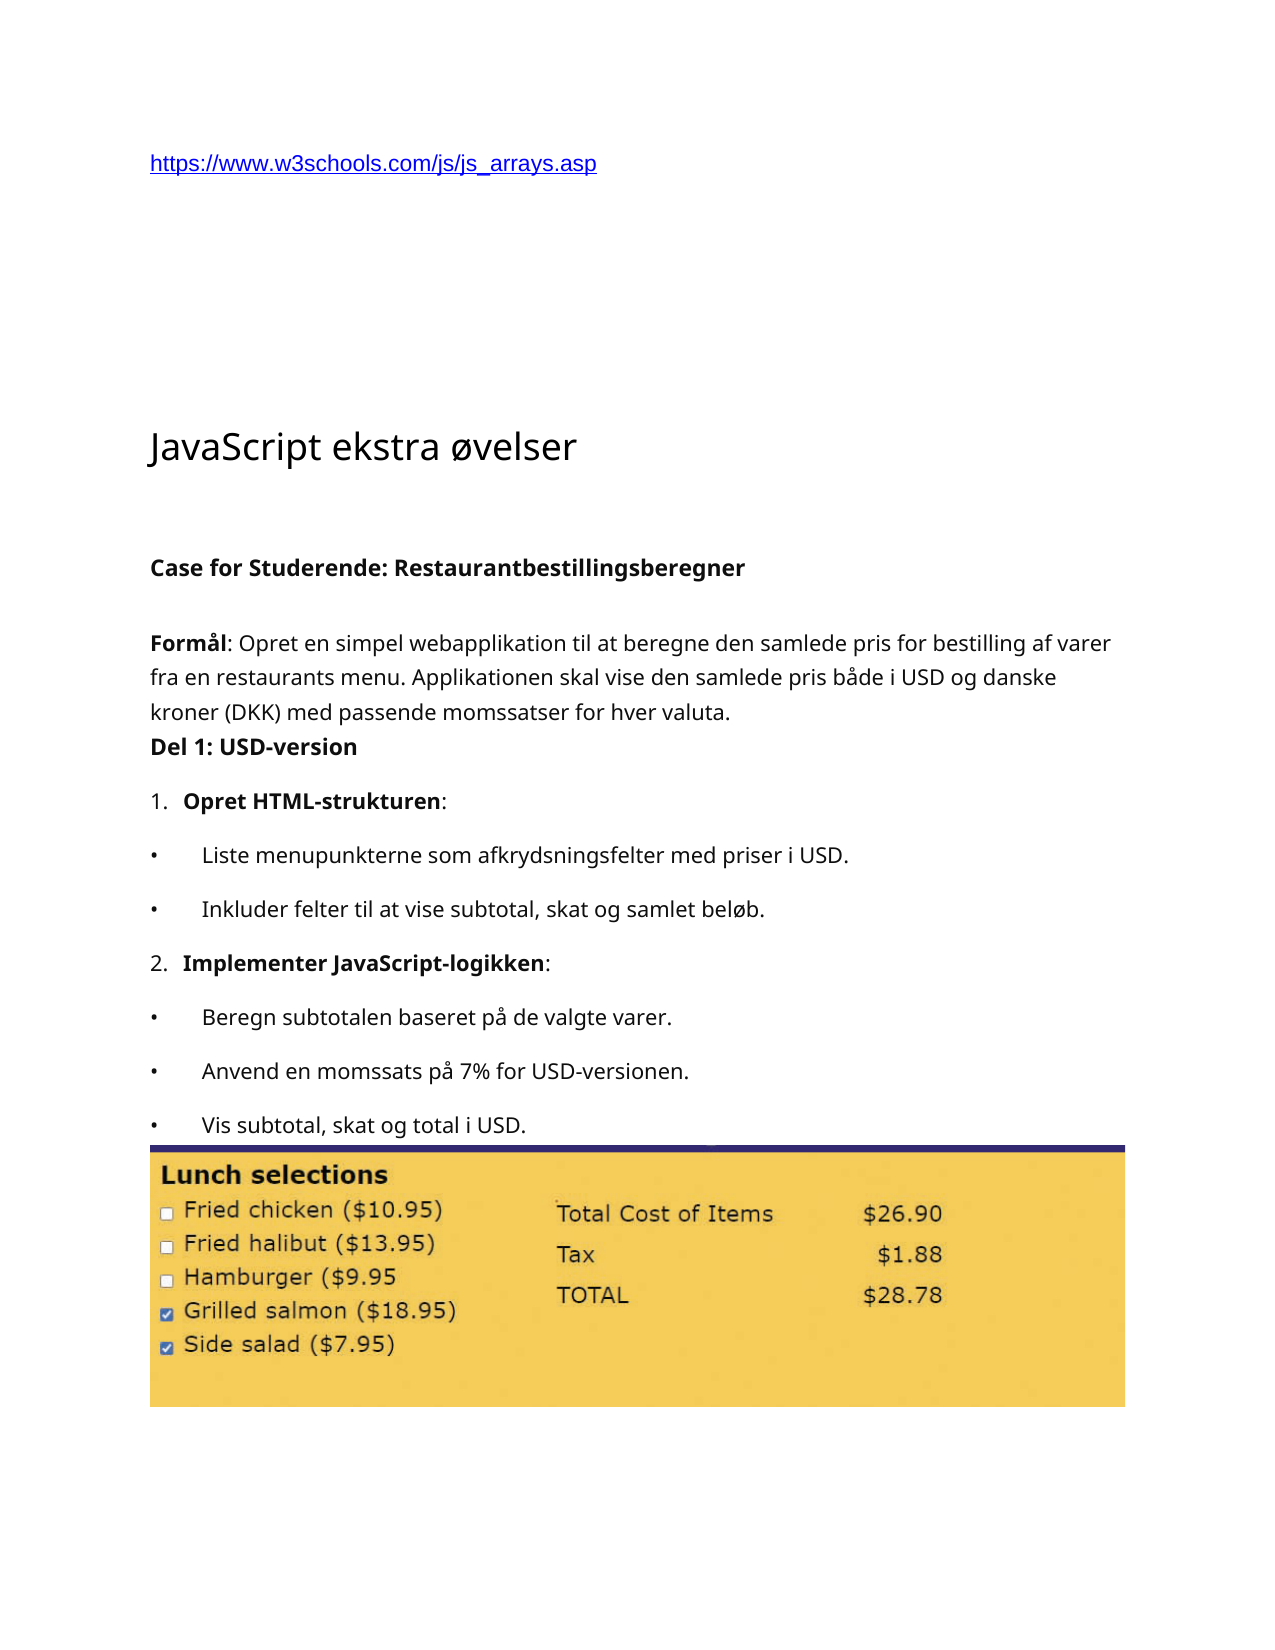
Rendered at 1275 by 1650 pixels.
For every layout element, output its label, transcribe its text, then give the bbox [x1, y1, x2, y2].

text • Beregn subtotalen baseret på de valgte varer. [150, 1002, 1125, 1032]
text • Liste menupunkterne som afkrydsningsfelter med priser i USD. [150, 840, 1125, 870]
text • Vis subtotal, skat og total i USD. [150, 1110, 1125, 1140]
text Formål: Opret en simpel webapplikation til at beregne den samlede pris for bestilling af varer fra en restaurants menu. Applikationen skal vise den samlede pris både i USD og danske kroner (DKK) med passende momssatser for hver valuta. [150, 628, 1125, 727]
text • Anvend en momssats på 7% for USD-versionen. [150, 1056, 1125, 1086]
text https://www.w3schools.com/js/js_arrays.asp [150, 150, 1125, 176]
text Del 1: USD-version [150, 731, 1125, 763]
picture [150, 1145, 1125, 1407]
text 1. Opret HTML-strukturen: [150, 786, 1125, 816]
text JavaScript ekstra øvelser [150, 420, 1125, 471]
text • Inkluder felter til at vise subtotal, skat og samlet beløb. [150, 894, 1125, 924]
text Case for Studerende: Restaurantbestillingsberegner [150, 552, 1125, 583]
text 2. Implementer JavaScript-logikken: [150, 948, 1125, 978]
